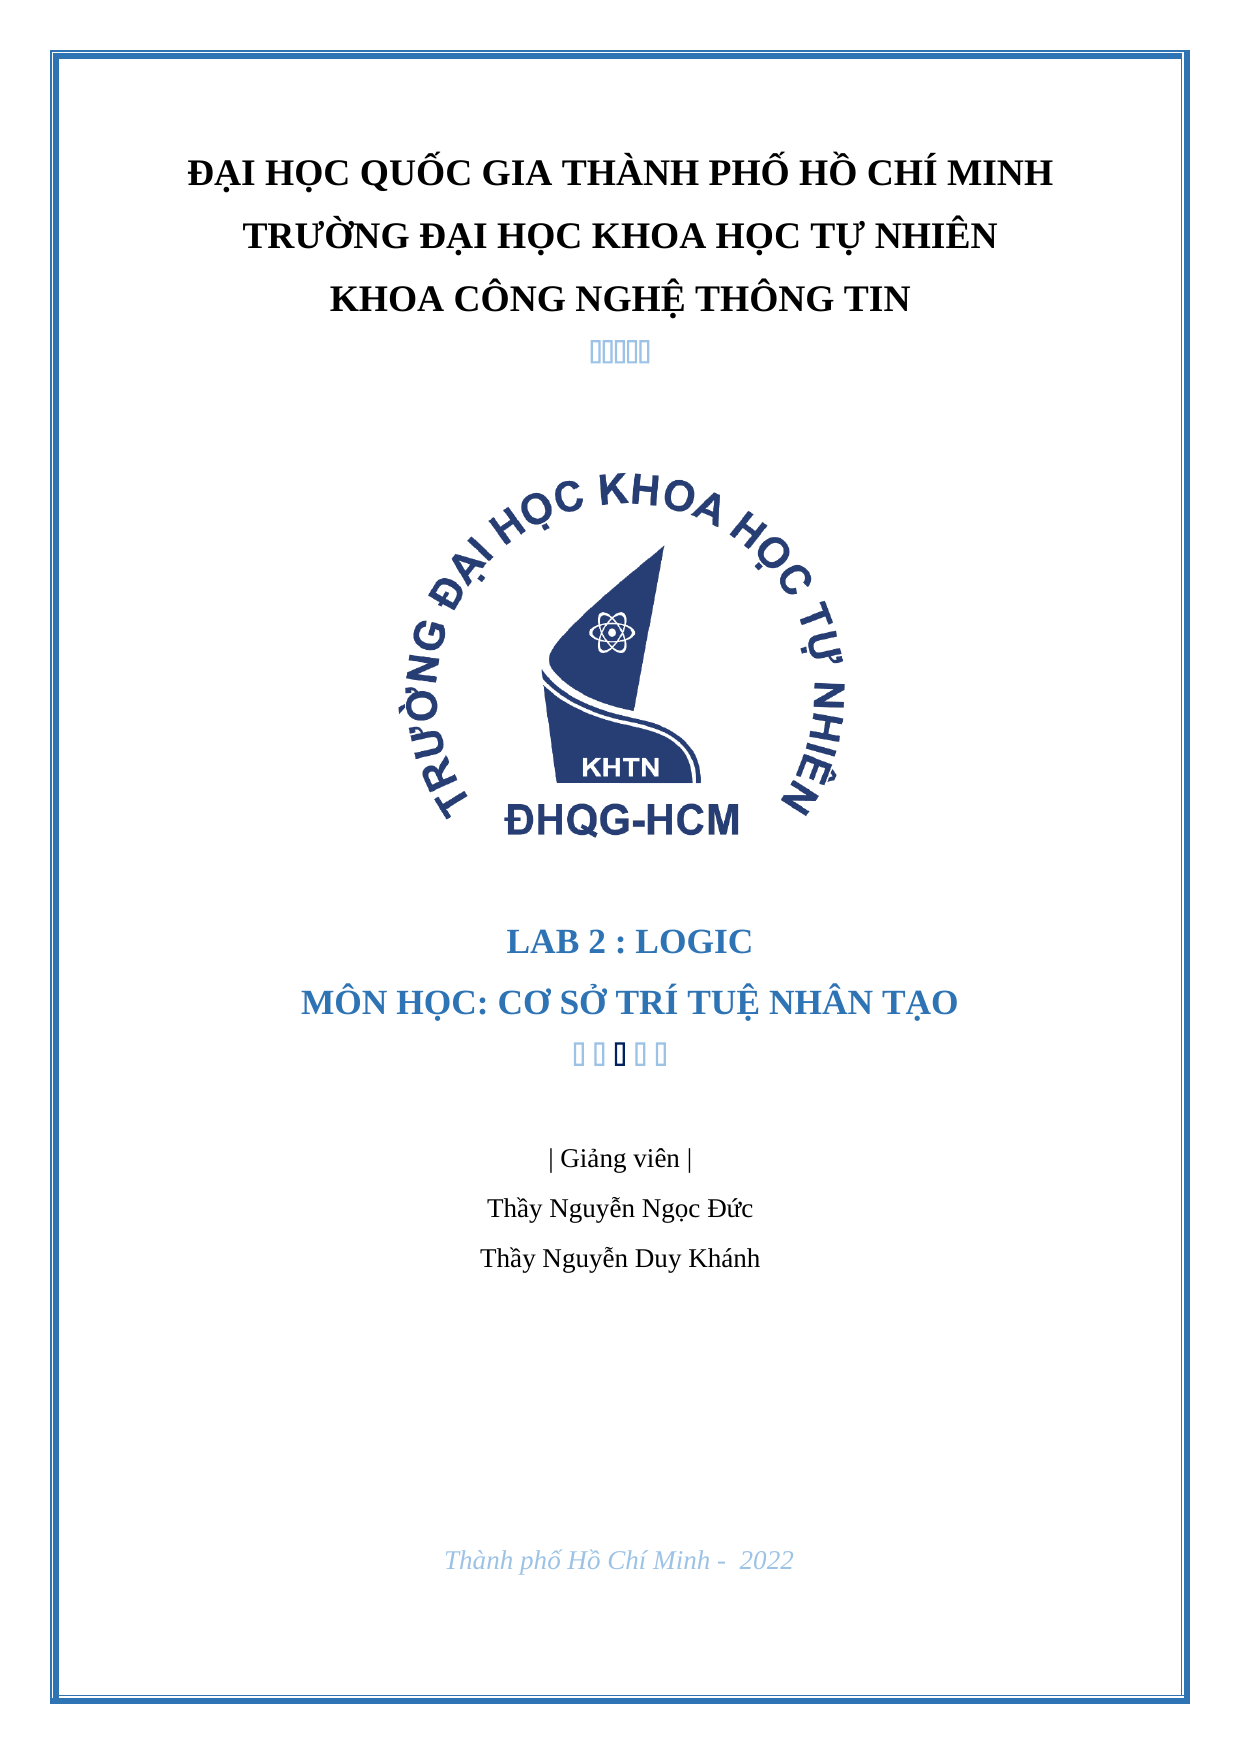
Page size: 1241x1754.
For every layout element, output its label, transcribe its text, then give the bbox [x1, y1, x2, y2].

text MÔN HỌC: CƠ SỞ TRÍ TUỆ NHÂN TẠO [91, 981, 1169, 1022]
text KHOA CÔNG NGHỆ THÔNG TIN [150, 276, 1090, 319]
text Thành phố Hồ Chí Minh - 2022 [150, 1544, 1090, 1575]
text LAB 2 : LOGIC [135, 921, 1124, 961]
text Thầy Nguyễn Duy Khánh [150, 1243, 1090, 1274]
text Thầy Nguyễn Ngọc Đức [150, 1192, 1090, 1223]
text TRƯỜNG ĐẠI HỌC KHOA HỌC TỰ NHIÊN [150, 213, 1090, 256]
text ĐẠI HỌC QUỐC GIA THÀNH PHỐ HỒ CHÍ MINH [150, 150, 1090, 193]
text | Giảng viên | [150, 1142, 1090, 1173]
picture [388, 439, 852, 902]
